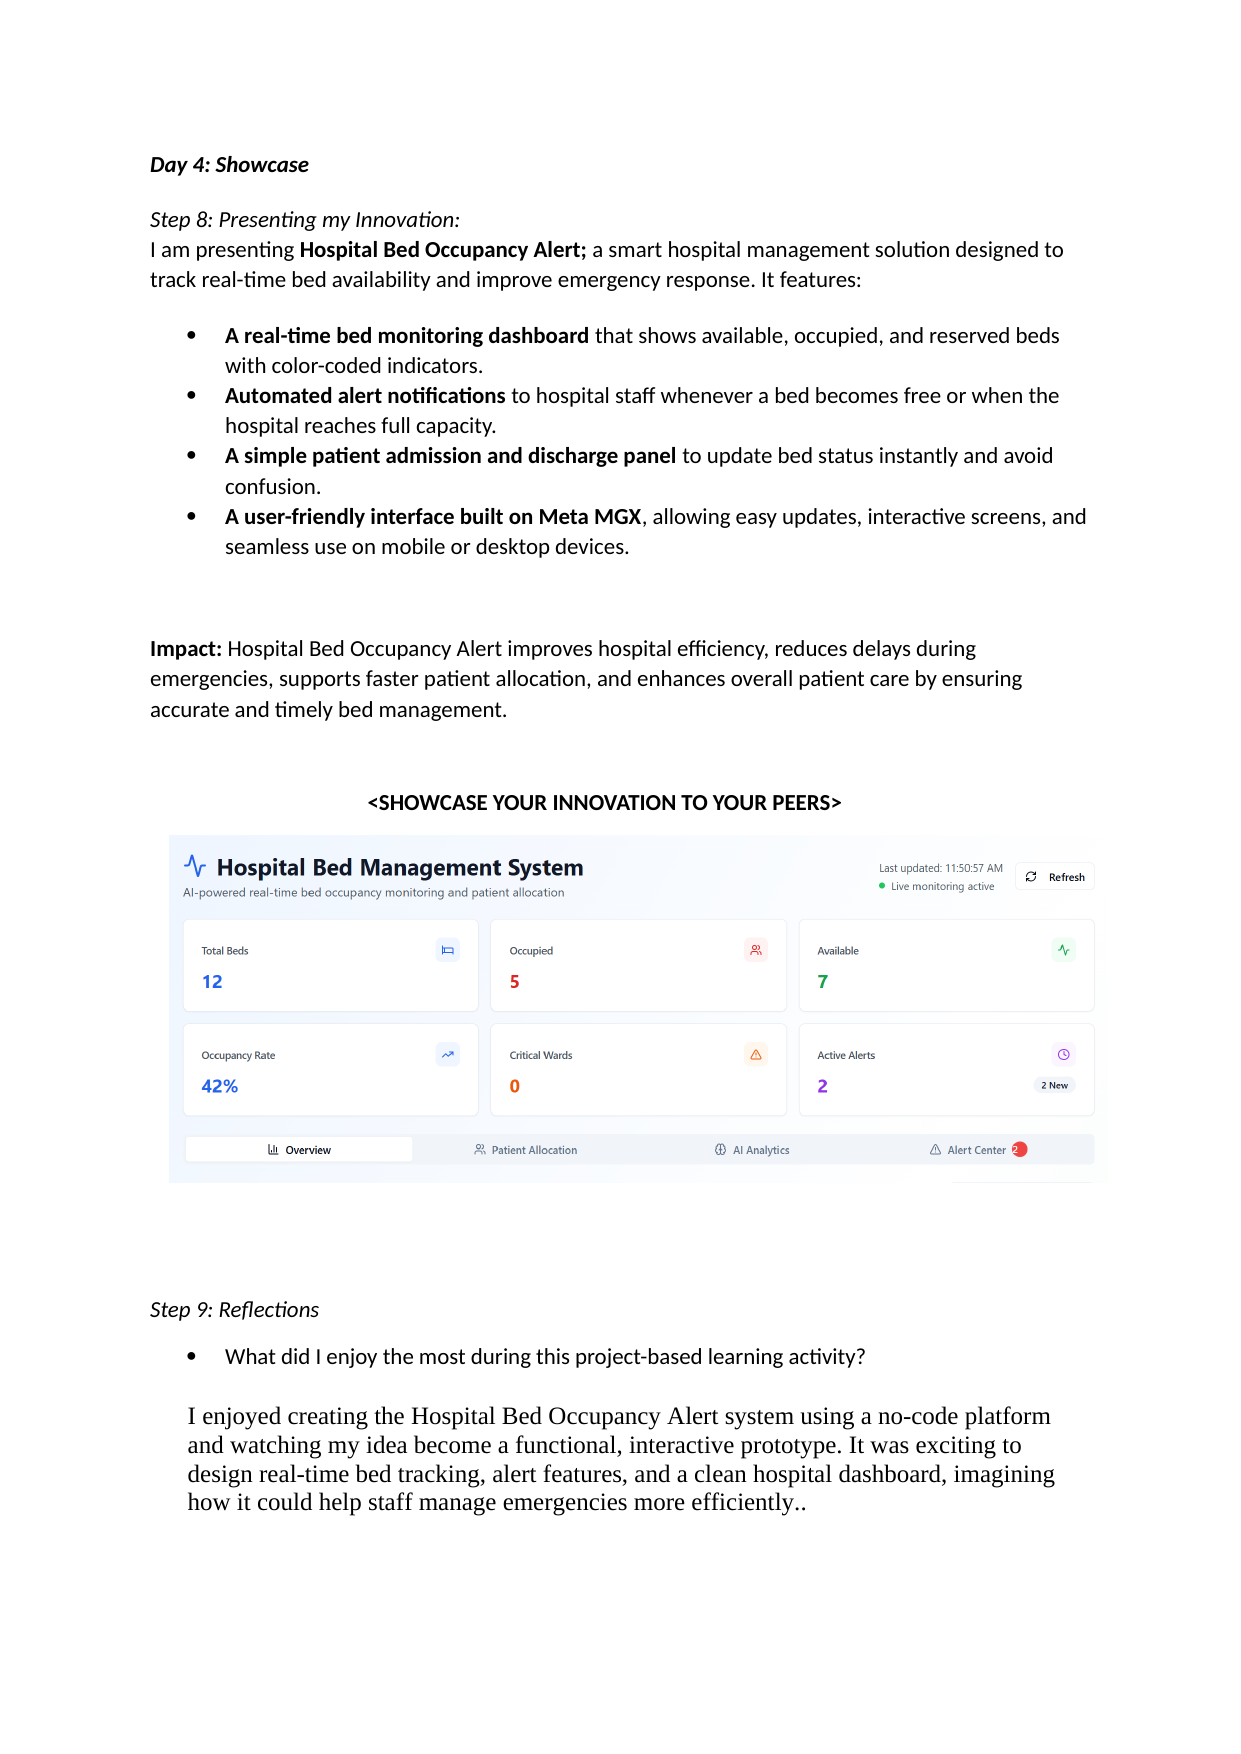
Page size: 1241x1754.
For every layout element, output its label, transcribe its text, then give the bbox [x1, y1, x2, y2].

list A simple patient admission and discharge panel to update bed status instantly and avoid confusion. [187, 442, 1090, 500]
list A user-friendly interface built on Meta MGX, allowing easy updates, interactive screens, and seamless use on mobile or desktop devices. [187, 502, 1090, 560]
text Step 9: Reflections [150, 1295, 1090, 1323]
list What did I enjoy the most during this project-based learning activity? [187, 1342, 1090, 1370]
text <SHOWCASE YOUR INNOVATION TO YOUR PEERS> [150, 788, 1090, 817]
text Day 4: Showcase [150, 150, 1090, 178]
list Automated alert notifications to hospital staff whenever a bed becomes free or when the hospital reaches full capacity. [187, 381, 1090, 439]
text Impact: Hospital Bed Occupancy Alert improves hospital efficiency, reduces delays during emergencies, supports faster patient allocation, and enhances overall patient care by ensuring accurate and timely bed management. [150, 634, 1090, 723]
text Step 8: Presenting my Innovation: I am presenting Hospital Bed Occupancy Alert; a smart hospital management solution designed to track real-time bed availability and improve emergency response. It features: [150, 205, 1090, 294]
text I enjoyed creating the Hospital Bed Occupancy Alert system using a no-code platform and watching my idea become a functional, interactive prototype. It was exciting to design real-time bed tracking, alert features, and a clean hospital dashboard, imagining how it could help staff manage emergencies more efficiently.. [187, 1401, 1090, 1516]
list A real-time bed monitoring dashboard that shows available, occupied, and reserved beds with color-coded indicators. [187, 321, 1090, 379]
